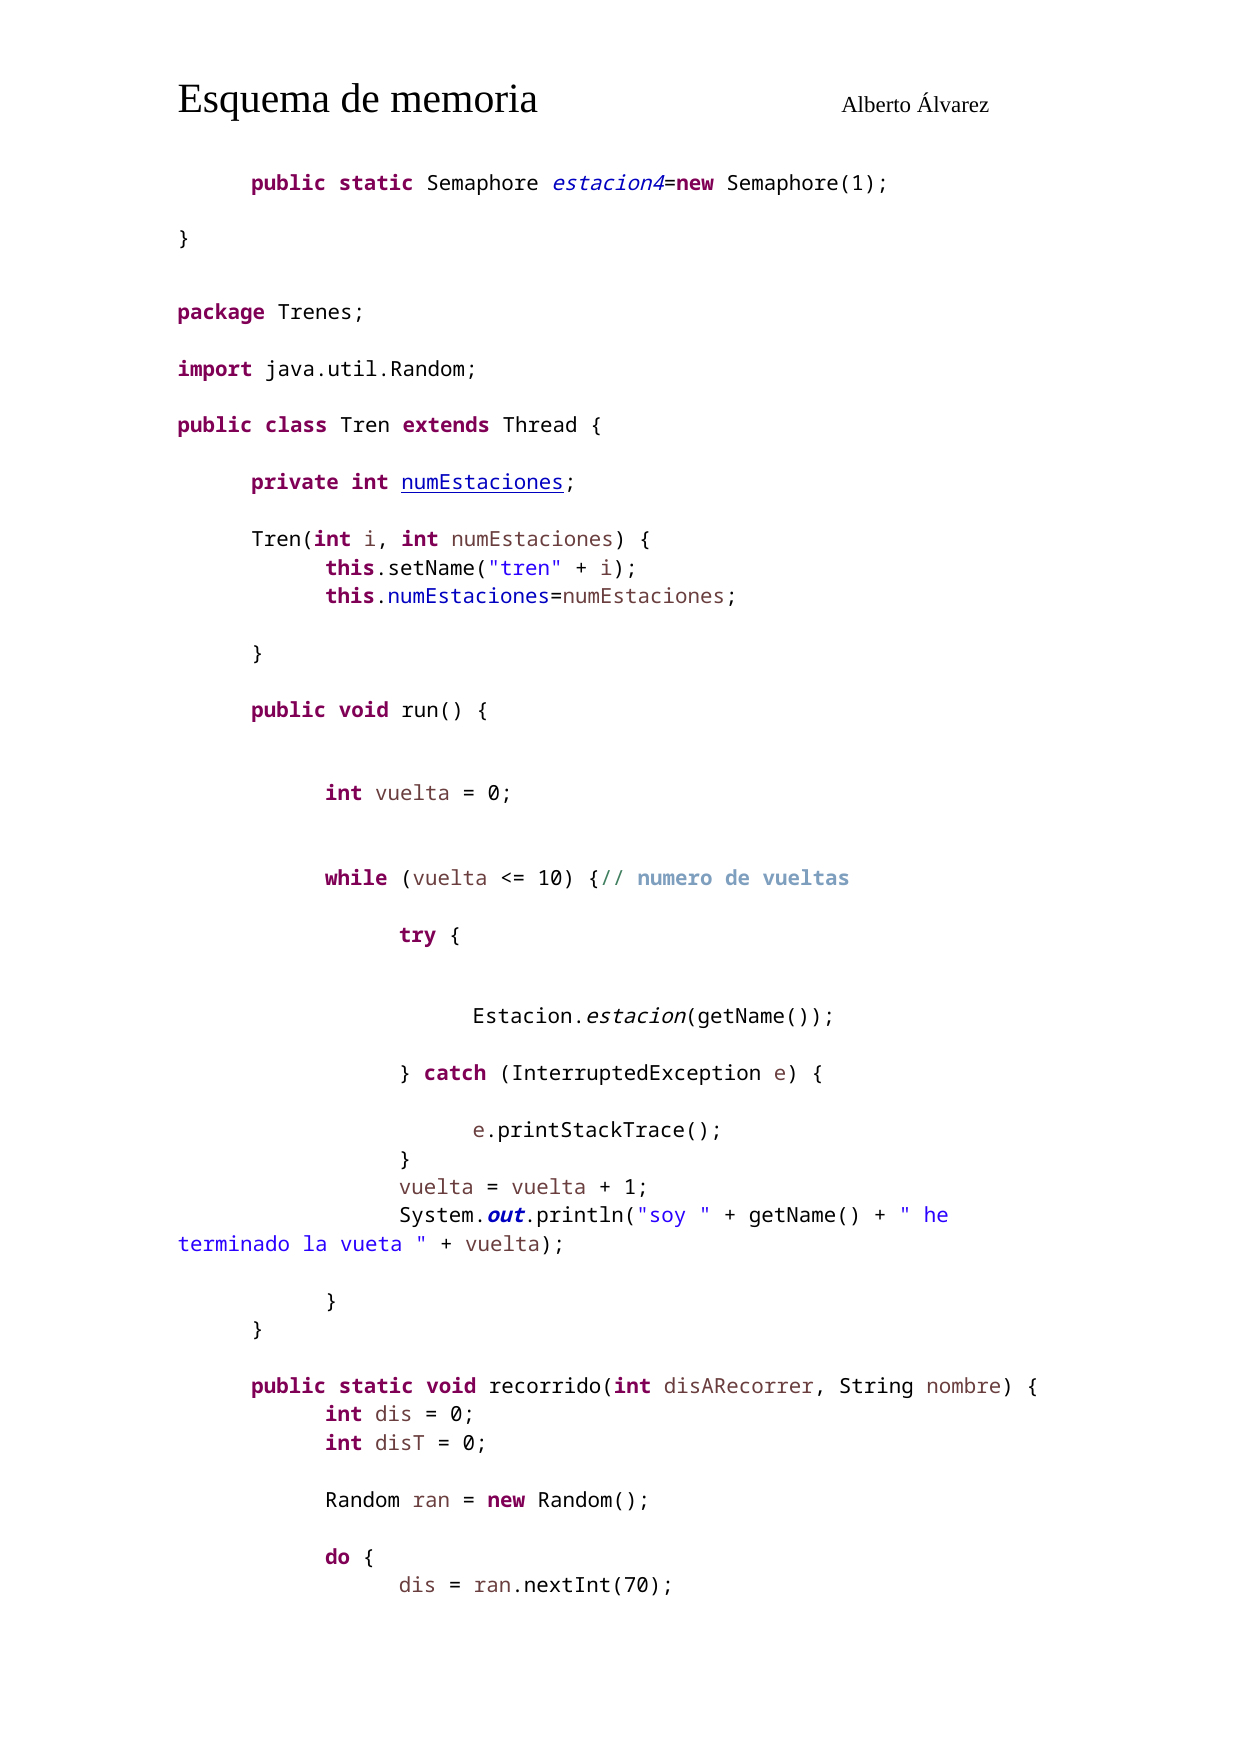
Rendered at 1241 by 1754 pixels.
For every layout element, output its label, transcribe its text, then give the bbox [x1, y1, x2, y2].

text package Trenes; [177, 297, 1063, 325]
text int disT = 0; [177, 1428, 1063, 1456]
text } [177, 638, 1063, 666]
text } [177, 1286, 1063, 1314]
text import java.util.Random; [177, 354, 1063, 382]
text public static void recorrido(int disARecorrer, String nombre) { [177, 1371, 1063, 1399]
text this.setName("tren" + i); [177, 553, 1063, 581]
text e.printStackTrace(); [177, 1115, 1063, 1144]
text Random ran = new Random(); [177, 1485, 1063, 1513]
text this.numEstaciones=numEstaciones; [177, 581, 1063, 609]
text dis = ran.nextInt(70); [177, 1570, 1063, 1599]
text vuelta = vuelta + 1; [177, 1172, 1063, 1201]
text int vuelta = 0; [177, 778, 1063, 807]
text System.out.println("soy " + getName() + " he terminado la vueta " + vuelta); [177, 1201, 1063, 1257]
text while (vuelta <= 10) {// numero de vueltas [177, 863, 1063, 892]
text Tren(int i, int numEstaciones) { [177, 524, 1063, 553]
text } [177, 223, 1063, 252]
text private int numEstaciones; [177, 467, 1063, 496]
text } catch (InterruptedException e) { [177, 1058, 1063, 1087]
text public static Semaphore estacion4=new Semaphore(1); [177, 168, 1063, 197]
text Estacion.estacion(getName()); [177, 1001, 1063, 1030]
text public class Tren extends Thread { [177, 411, 1063, 439]
text } [177, 1314, 1063, 1343]
text public void run() { [177, 695, 1063, 723]
text do { [177, 1542, 1063, 1570]
text try { [177, 920, 1063, 949]
text int dis = 0; [177, 1399, 1063, 1428]
text } [177, 1144, 1063, 1172]
